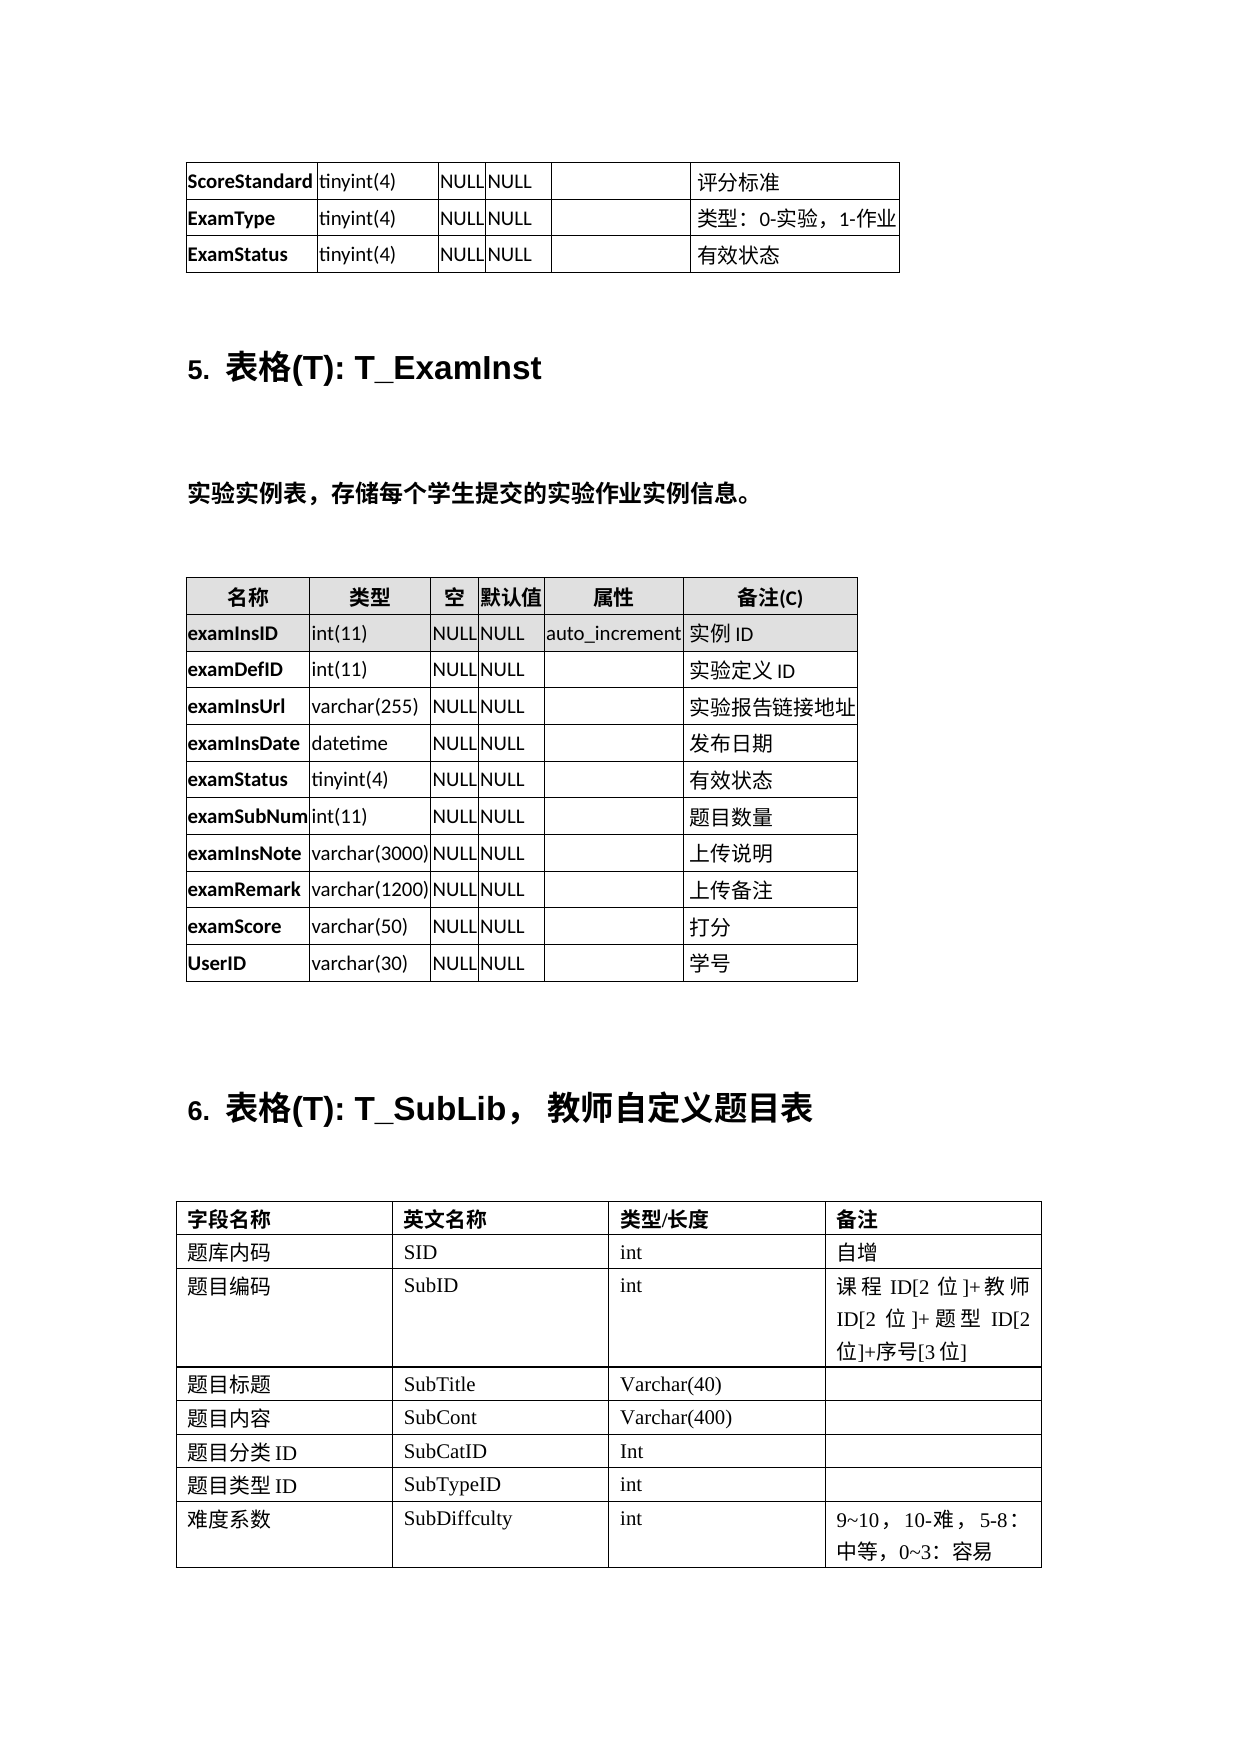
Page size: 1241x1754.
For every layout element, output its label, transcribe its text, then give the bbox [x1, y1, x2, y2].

table_cell NULL [439, 200, 485, 235]
table_cell NULL [479, 908, 544, 944]
table_cell [552, 200, 690, 235]
table_cell int [609, 1502, 825, 1567]
table_cell NULL [479, 688, 544, 724]
table_cell int(11) [310, 798, 430, 834]
table_cell examStatus [187, 762, 309, 797]
table_cell int(11) [310, 652, 430, 687]
table_cell [545, 908, 683, 944]
subtitle 表格(T): T_SubLib， 教师自定义题目表 [187, 1074, 1053, 1139]
table_cell NULL [431, 872, 478, 907]
table_cell varchar(30) [310, 945, 430, 981]
table_cell auto_increment [545, 615, 683, 651]
table_cell NULL [479, 725, 544, 761]
table_cell 题目编码 [177, 1269, 392, 1366]
table_cell 实验定义ID [684, 652, 857, 687]
table_header 备注 [826, 1202, 1041, 1234]
table_cell [826, 1468, 1041, 1501]
table_cell NULL [479, 798, 544, 834]
table_cell 发布日期 [684, 725, 857, 761]
table_cell [545, 762, 683, 797]
table_header 备注(C) [684, 578, 857, 614]
table_cell examRemark [187, 872, 309, 907]
table_cell NULL [439, 236, 485, 272]
table_cell [826, 1435, 1041, 1467]
table_cell SubTitle [393, 1368, 608, 1400]
table_cell [545, 872, 683, 907]
table_cell examScore [187, 908, 309, 944]
table_cell ExamStatus [187, 236, 317, 272]
table_cell Varchar(400) [609, 1401, 825, 1433]
table_cell tinyint(4) [318, 236, 438, 272]
table_cell 评分标准 [691, 163, 899, 199]
table_cell 打分 [684, 908, 857, 944]
table_cell varchar(3000) [310, 835, 430, 871]
table_cell tinyint(4) [318, 200, 438, 235]
table_cell 难度系数 [177, 1502, 392, 1567]
table_cell ExamType [187, 200, 317, 235]
table_cell [545, 798, 683, 834]
table_cell [545, 688, 683, 724]
table_cell SID [393, 1235, 608, 1268]
table_cell int [609, 1269, 825, 1366]
table_cell [552, 236, 690, 272]
table_cell int(11) [310, 615, 430, 651]
table_cell [545, 835, 683, 871]
table_cell examInsUrl [187, 688, 309, 724]
table_cell NULL [431, 652, 478, 687]
table_cell UserID [187, 945, 309, 981]
table_cell NULL [479, 615, 544, 651]
table_cell [545, 652, 683, 687]
table_cell Varchar(40) [609, 1368, 825, 1400]
table_cell varchar(50) [310, 908, 430, 944]
table_cell SubCont [393, 1401, 608, 1433]
subtitle 表格(T): T_ExamInst [187, 333, 1053, 398]
table_cell NULL [431, 615, 478, 651]
table_cell 实验报告链接地址 [684, 688, 857, 724]
table_cell 有效状态 [684, 762, 857, 797]
table_header 类型 [310, 578, 430, 614]
table_cell 课程ID[2位]+教师ID[2位]+题型ID[2位]+序号[3位] [826, 1269, 1041, 1366]
table_cell 题目类型ID [177, 1468, 392, 1501]
table_cell 9~10，10-难，5-8：中等，0~3：容易 [826, 1502, 1041, 1567]
table_cell 实例ID [684, 615, 857, 651]
table_cell NULL [431, 945, 478, 981]
table_cell SubID [393, 1269, 608, 1366]
table_cell NULL [431, 725, 478, 761]
table_cell [545, 725, 683, 761]
table_cell 类型：0-实验，1-作业 [691, 200, 899, 235]
table_cell tinyint(4) [310, 762, 430, 797]
table_cell [545, 945, 683, 981]
table_cell NULL [479, 835, 544, 871]
table_cell int [609, 1468, 825, 1501]
table_cell NULL [431, 688, 478, 724]
table_cell examInsID [187, 615, 309, 651]
table_header 默认值 [479, 578, 544, 614]
table_cell 题目内容 [177, 1401, 392, 1433]
table_cell examInsNote [187, 835, 309, 871]
table_cell NULL [479, 945, 544, 981]
table_cell 有效状态 [691, 236, 899, 272]
table_cell NULL [479, 872, 544, 907]
table_cell varchar(255) [310, 688, 430, 724]
table_cell 题目数量 [684, 798, 857, 834]
subtitle 实验实例表，存储每个学生提交的实验作业实例信息。 [187, 460, 1053, 525]
table_header 字段名称 [177, 1202, 392, 1234]
table_cell 上传备注 [684, 872, 857, 907]
table_cell 学号 [684, 945, 857, 981]
table_cell examSubNum [187, 798, 309, 834]
table_header 属性 [545, 578, 683, 614]
table_header 名称 [187, 578, 309, 614]
table_header 空 [431, 578, 478, 614]
table_cell int [609, 1235, 825, 1268]
table_cell 题目标题 [177, 1368, 392, 1400]
table_header 类型/长度 [609, 1202, 825, 1234]
table_cell NULL [486, 163, 551, 199]
table_cell 自增 [826, 1235, 1041, 1268]
table_cell SubTypeID [393, 1468, 608, 1501]
table_cell SubDiffculty [393, 1502, 608, 1567]
table_cell NULL [431, 762, 478, 797]
table_cell ScoreStandard [187, 163, 317, 199]
table_cell NULL [479, 762, 544, 797]
table_cell varchar(1200) [310, 872, 430, 907]
table_cell [826, 1368, 1041, 1400]
table_cell NULL [439, 163, 485, 199]
table_cell 上传说明 [684, 835, 857, 871]
table_cell SubCatID [393, 1435, 608, 1467]
table_cell [552, 163, 690, 199]
table_cell NULL [486, 236, 551, 272]
table_cell NULL [486, 200, 551, 235]
table_cell examInsDate [187, 725, 309, 761]
table_cell examDefID [187, 652, 309, 687]
table_cell NULL [431, 835, 478, 871]
table_cell [826, 1401, 1041, 1433]
table_cell NULL [431, 798, 478, 834]
table_cell 题目分类ID [177, 1435, 392, 1467]
table_cell NULL [479, 652, 544, 687]
table_cell datetime [310, 725, 430, 761]
table_cell Int [609, 1435, 825, 1467]
table_cell NULL [431, 908, 478, 944]
table_cell 题库内码 [177, 1235, 392, 1268]
table_cell tinyint(4) [318, 163, 438, 199]
table_header 英文名称 [393, 1202, 608, 1234]
